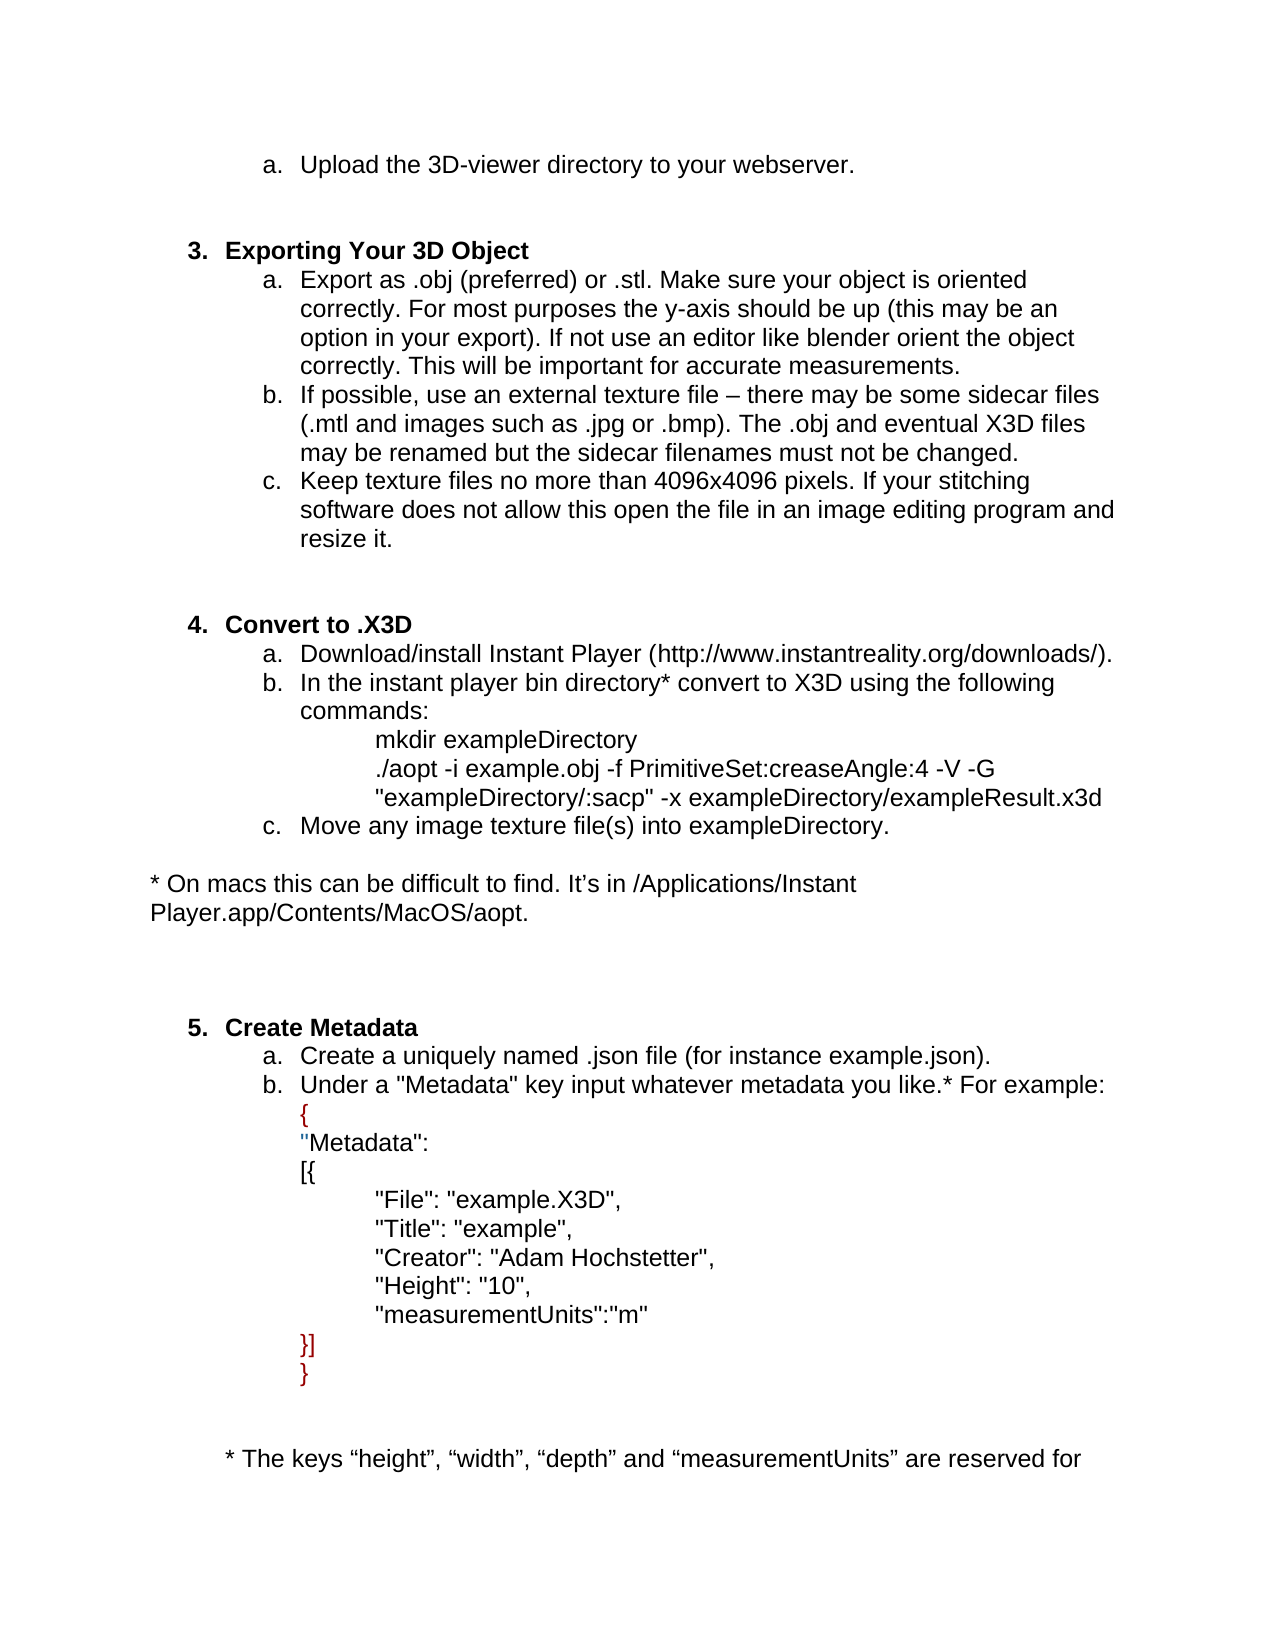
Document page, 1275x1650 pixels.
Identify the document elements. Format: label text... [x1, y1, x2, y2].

text "Height": "10", [225, 1271, 1125, 1300]
text "Metadata": [225, 1127, 1125, 1156]
list Create a uniquely named .json file (for instance example.json). [262, 1041, 1125, 1070]
list Export as .obj (preferred) or .stl. Make sure your object is oriented correctly. For most purposes the y-axis should be up (this may be an option in your export). If not use an editor like blender orient the object correctly. This will be important for accurate measurements. [262, 265, 1125, 380]
text ./aopt -i example.obj -f PrimitiveSet:creaseAngle:4 -V -G "exampleDirectory/:sacp" -x exampleDirectory/exampleResult.x3d [375, 754, 1125, 811]
list Upload the 3D-viewer directory to your webserver. [262, 150, 1125, 179]
list Convert to .X3D [187, 610, 1125, 639]
text [{ [225, 1156, 1125, 1185]
list Keep texture files no more than 4096x4096 pixels. If your stitching software does not allow this open the file in an image editing program and resize it. [262, 466, 1125, 552]
text } [225, 1357, 1125, 1386]
text }] [225, 1329, 1125, 1357]
list Move any image texture file(s) into exampleDirectory. [262, 811, 1125, 840]
text "Creator": "Adam Hochstetter" , [225, 1242, 1125, 1271]
list If possible, use an external texture file – there may be some sidecar files (.mtl and images such as .jpg or .bmp). The .obj and eventual X3D files may be renamed but the sidecar filenames must not be changed. [262, 380, 1125, 466]
list Under a "Metadata" key input whatever metadata you like.* For example: [262, 1070, 1125, 1099]
list Download/install Instant Player (http://www.instantreality.org/downloads/). [262, 639, 1125, 667]
list Exporting Your 3D Object [187, 236, 1125, 265]
text * On macs this can be difficult to find. It’s in /Applications/Instant Player.app/Contents/MacOS/aopt. [150, 869, 1125, 926]
text "File": "example.X3D", [225, 1185, 1125, 1214]
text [225, 1444, 1125, 1472]
text "measurementUnits":"m" [225, 1300, 1125, 1329]
list In the instant player bin directory* convert to X3D using the following commands: [262, 667, 1125, 725]
list Create Metadata [187, 1012, 1125, 1041]
text mkdir exampleDirectory [225, 725, 1125, 754]
text { [300, 1099, 1125, 1127]
text "Title": "example", [225, 1214, 1125, 1242]
